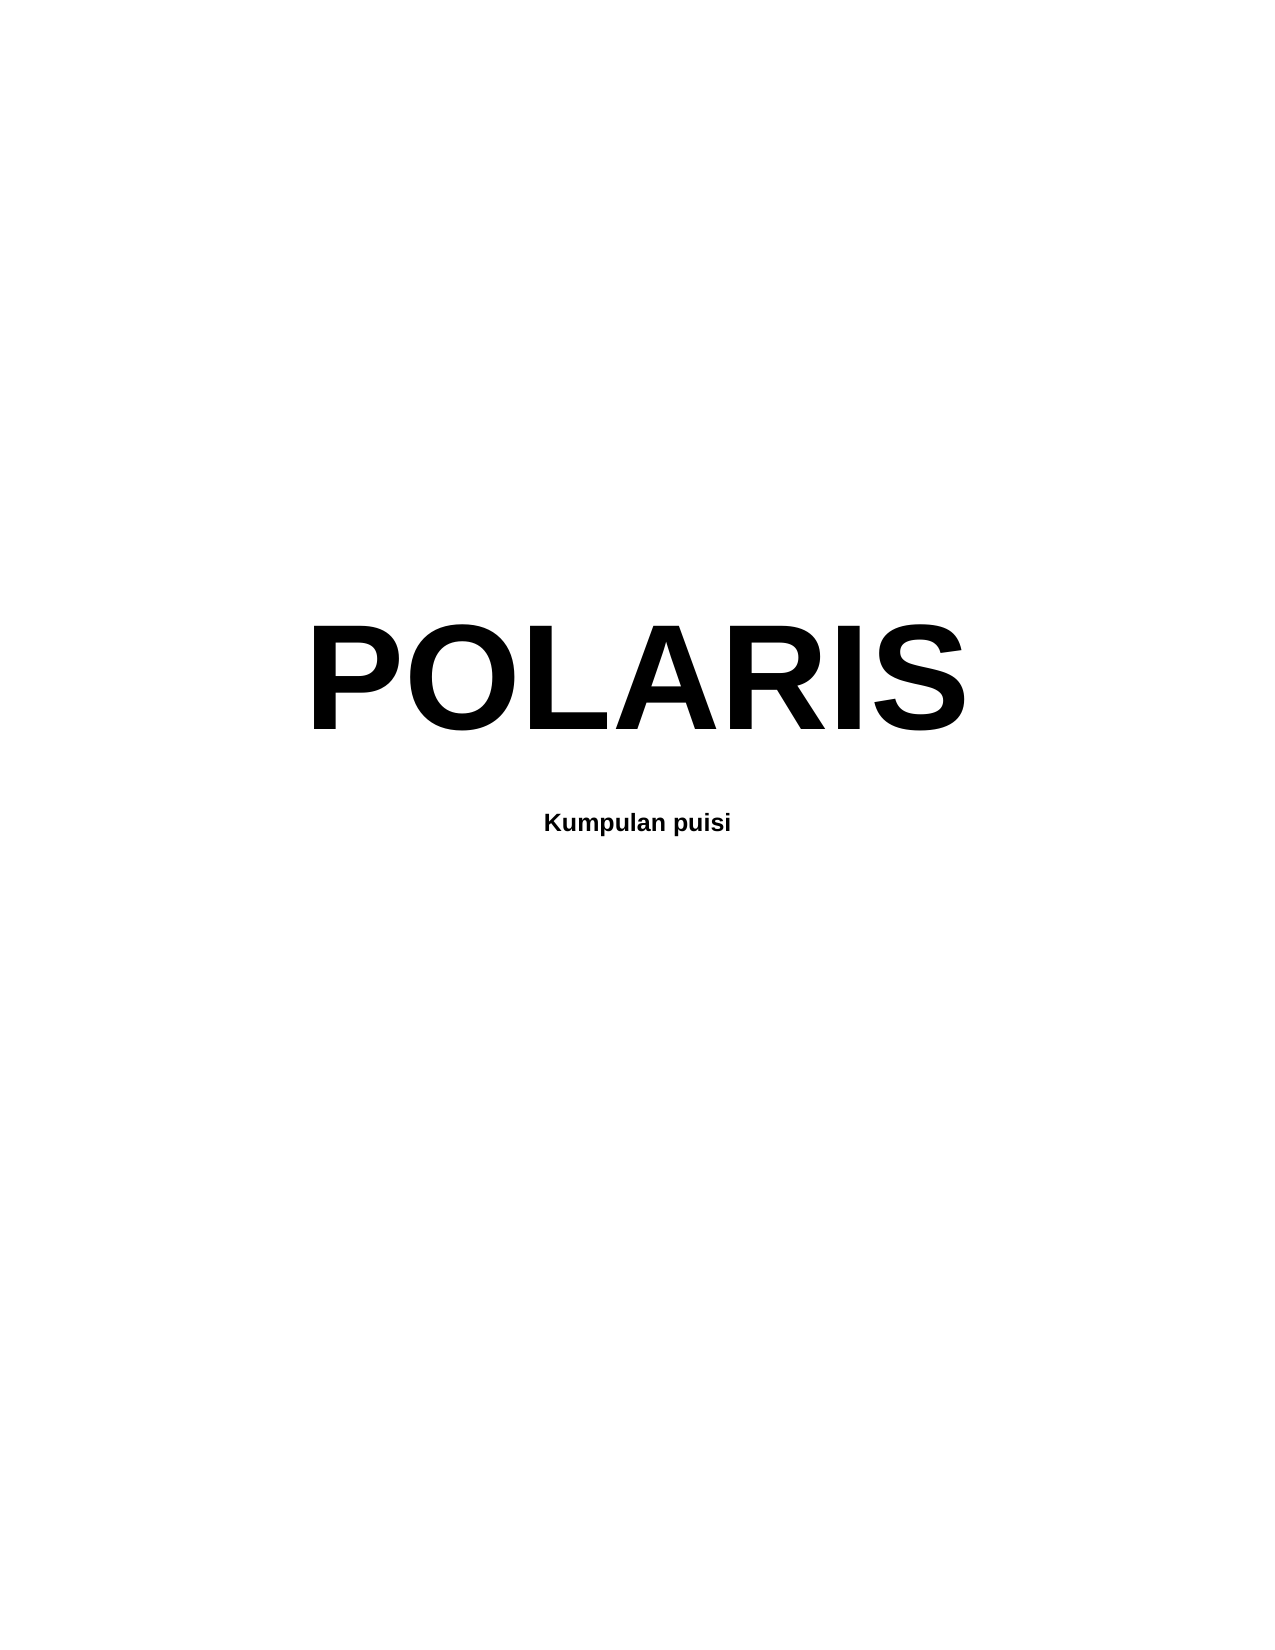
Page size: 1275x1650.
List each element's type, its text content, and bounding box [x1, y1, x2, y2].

text POLARIS [150, 588, 1125, 761]
text Kumpulan puisi [150, 807, 1125, 836]
